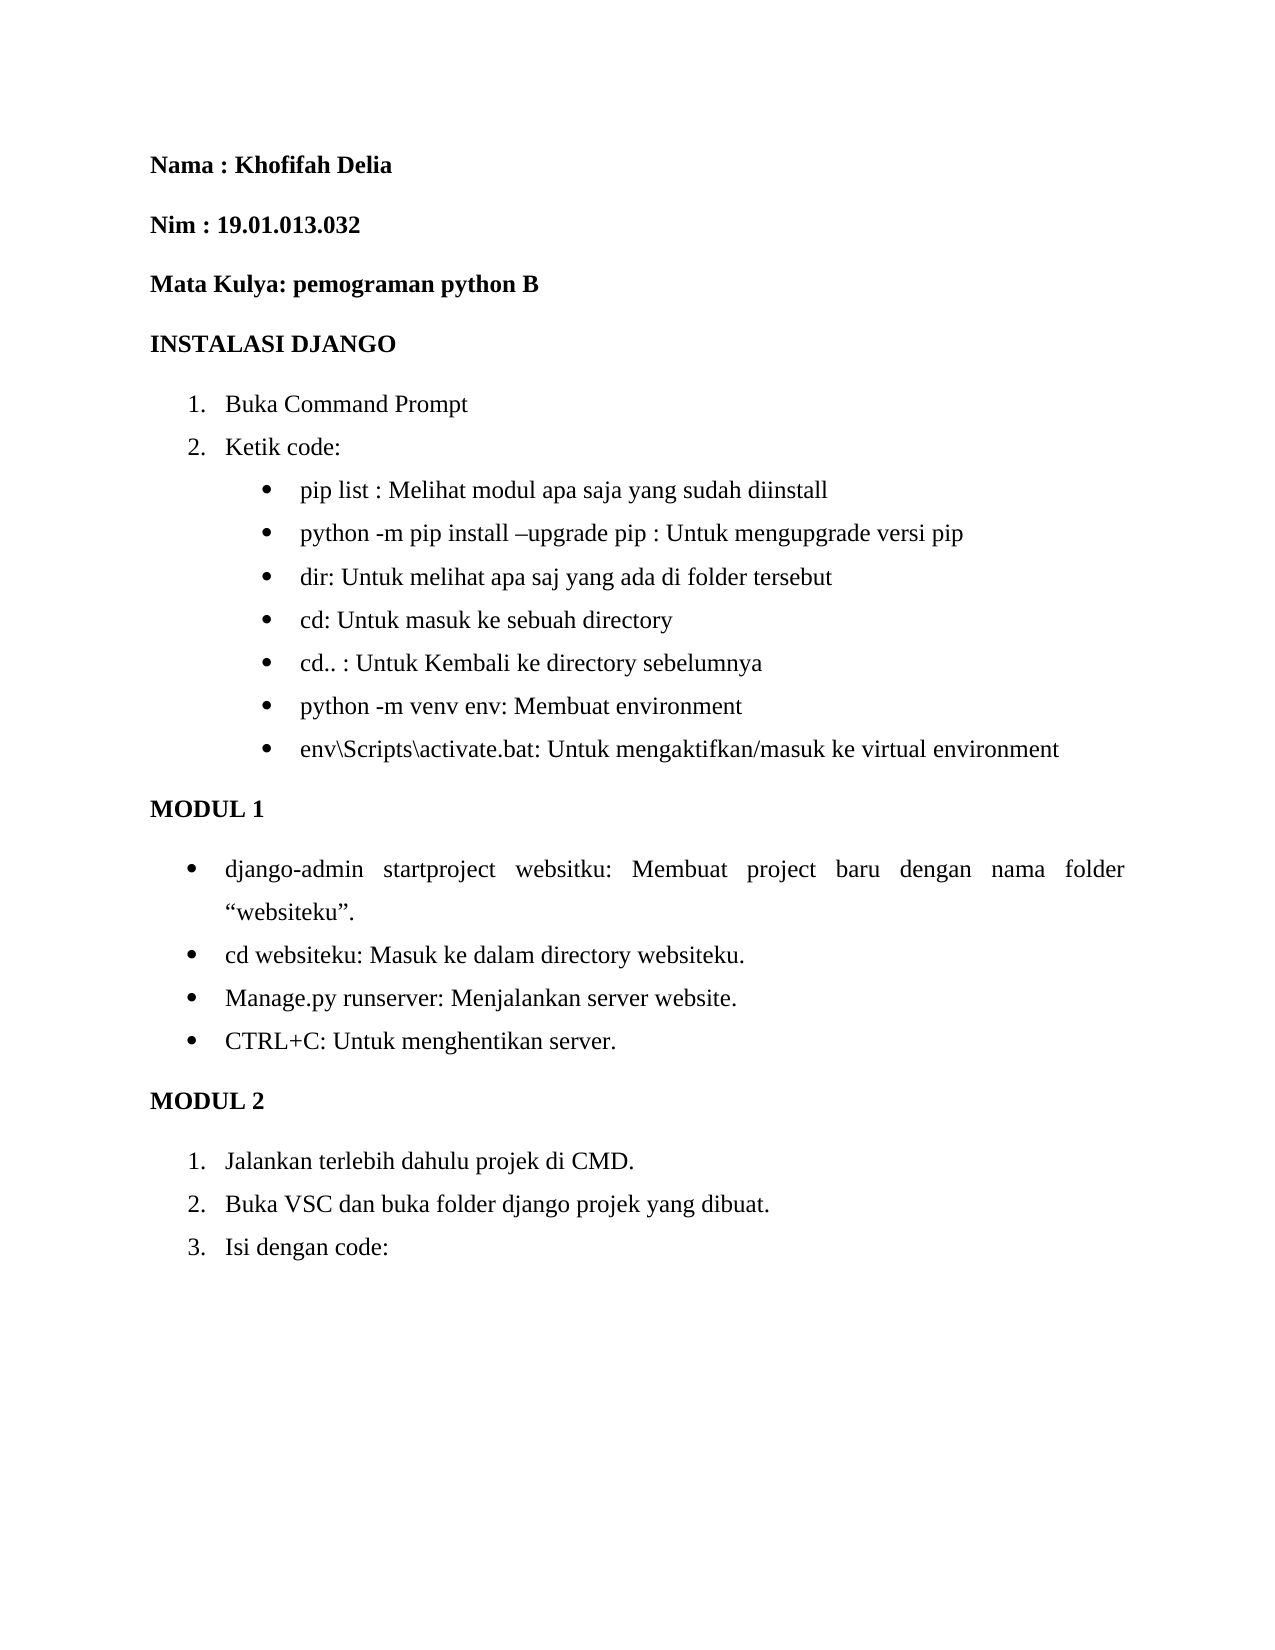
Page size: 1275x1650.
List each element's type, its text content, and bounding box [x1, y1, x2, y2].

list cd websiteku: Masuk ke dalam directory websiteku. [187, 940, 1125, 969]
text Mata Kulya: pemograman python B [150, 269, 1125, 298]
text Nama : Khofifah Delia [150, 150, 1125, 179]
list dir: Untuk melihat apa saj yang ada di folder tersebut [262, 562, 1125, 590]
text MODUL 2 [150, 1086, 1125, 1115]
list CTRL+C: Untuk menghentikan server. [187, 1026, 1125, 1055]
list cd.. : Untuk Kembali ke directory sebelumnya [262, 648, 1125, 677]
list Jalankan terlebih dahulu projek di CMD. [187, 1146, 1125, 1174]
list python -m venv env: Membuat environment [262, 691, 1125, 720]
list Buka VSC dan buka folder django projek yang dibuat. [187, 1189, 1125, 1218]
list pip list : Melihat modul apa saja yang sudah diinstall [262, 475, 1125, 504]
text MODUL 1 [150, 794, 1125, 823]
list Manage.py runserver: Menjalankan server website. [187, 983, 1125, 1012]
text Nim : 19.01.013.032 [150, 210, 1125, 238]
list python -m pip install –upgrade pip : Untuk mengupgrade versi pip [262, 518, 1125, 547]
list env\Scripts\activate.bat: Untuk mengaktifkan/masuk ke virtual environment [262, 734, 1125, 763]
list Ketik code: [187, 432, 1125, 461]
list django-admin startproject websitku: Membuat project baru dengan nama folder “websiteku”. [187, 854, 1125, 926]
list Buka Command Prompt [187, 389, 1125, 418]
list Isi dengan code: [187, 1232, 1125, 1261]
text INSTALASI DJANGO [150, 329, 1125, 358]
list cd: Untuk masuk ke sebuah directory [262, 605, 1125, 633]
